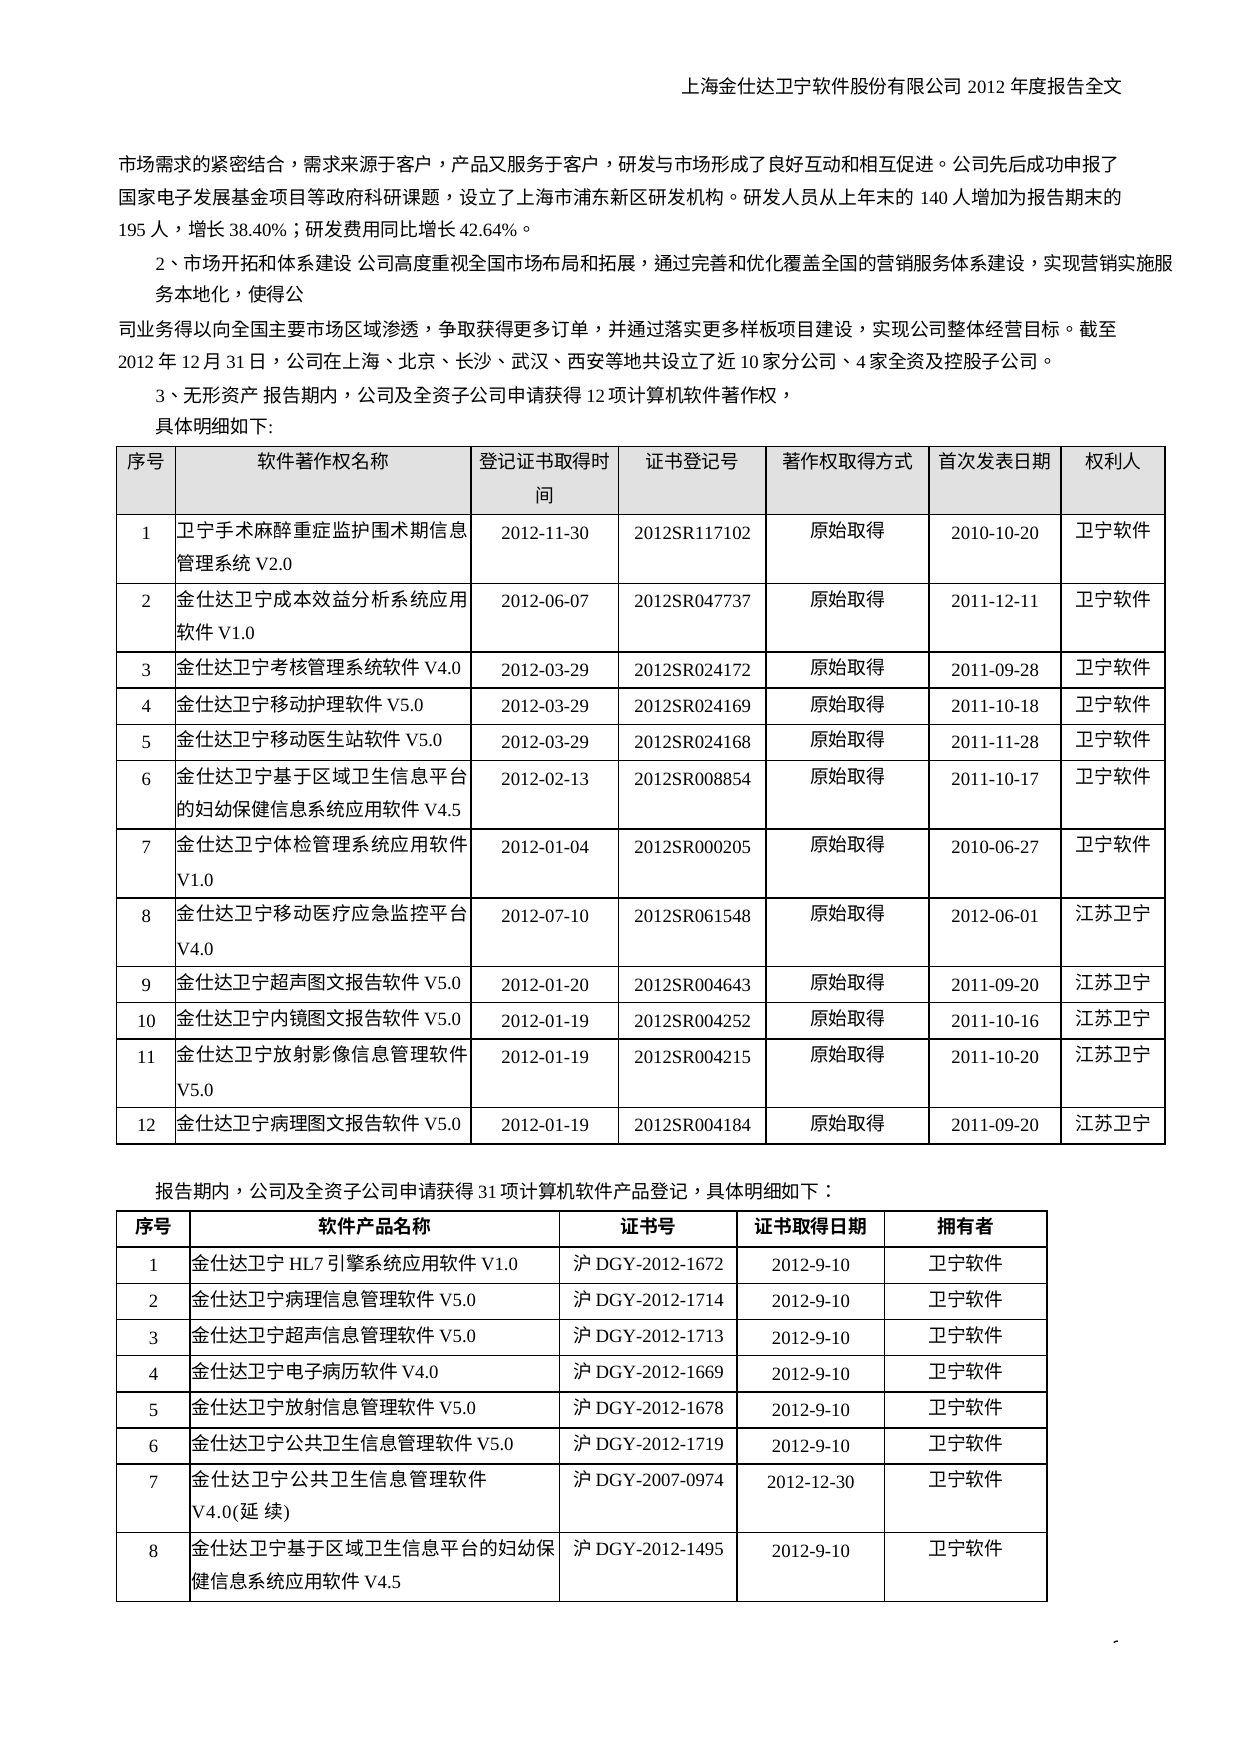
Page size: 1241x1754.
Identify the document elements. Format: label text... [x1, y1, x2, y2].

table_cell 原始取得 [767, 830, 928, 897]
table_cell 7 [117, 830, 175, 897]
table_cell 2 [117, 584, 175, 651]
table_cell 2010-06-27 [930, 830, 1060, 897]
table_cell 2011-09-20 [930, 1108, 1060, 1143]
table_cell 2012-03-29 [472, 653, 618, 687]
table_cell 2012SR117102 [619, 515, 765, 582]
table_cell 5 [117, 725, 175, 759]
table_cell 2011-10-16 [930, 1003, 1060, 1038]
table_cell 沪DGY-2012-1495 [560, 1533, 736, 1601]
table_header 拥有者 [885, 1212, 1046, 1246]
table_cell 2012-12-30 [738, 1465, 884, 1532]
table_header 软件著作权名称 [176, 447, 470, 514]
table_cell 卫宁软件 [885, 1356, 1046, 1391]
table_cell 4 [117, 689, 175, 723]
table_cell 2012-01-04 [472, 830, 618, 897]
table_cell 2012SR024169 [619, 689, 765, 723]
table_cell 2012-9-10 [738, 1393, 884, 1427]
table_cell 卫宁软件 [885, 1393, 1046, 1427]
table_cell 2012-07-10 [472, 899, 618, 966]
table_cell 2012-9-10 [738, 1429, 884, 1463]
table_cell 卫宁软件 [885, 1248, 1046, 1282]
table_cell 金仕达卫宁基于区域卫生信息平台的妇幼保 健信息系统应用软件V4.5 [191, 1533, 559, 1601]
table_cell 2012-01-19 [472, 1040, 618, 1107]
table_cell 金仕达卫宁公共卫生信息管理软件V5.0 [191, 1429, 559, 1463]
table_cell 沪DGY-2012-1719 [560, 1429, 736, 1463]
table_cell 2012-03-29 [472, 725, 618, 759]
table_header 证书登记号 [619, 447, 765, 514]
table_cell 8 [117, 1533, 189, 1601]
table_header 证书取得日期 [738, 1212, 884, 1246]
table_cell 卫宁手术麻醉重症监护围术期信息 管理系统V2.0 [176, 515, 470, 582]
table_cell 2012SR024168 [619, 725, 765, 759]
table_cell 2012SR024172 [619, 653, 765, 687]
table_cell 金仕达卫宁超声图文报告软件V5.0 [176, 967, 470, 1002]
table_cell 2012SR000205 [619, 830, 765, 897]
table_cell 8 [117, 899, 175, 966]
table_cell 5 [117, 1393, 189, 1427]
table_cell 江苏卫宁 [1062, 1108, 1164, 1143]
table_cell 2012SR047737 [619, 584, 765, 651]
table_cell 2011-12-11 [930, 584, 1060, 651]
table_cell 卫宁软件 [1062, 515, 1164, 582]
table_cell 2012-01-19 [472, 1003, 618, 1038]
table_header 序号 [117, 447, 175, 514]
text 司业务得以向全国主要市场区域渗透，争取获得更多订单，并通过落实更多样板项目建设，实现公司整体经营目标。截至2012 年12月31日，公司在上海、北京、长沙、武汉、西安等地共设立了近10家分公司、4家全资及控股子公司。 [118, 317, 1122, 374]
table_cell 12 [117, 1108, 175, 1143]
table_header 软件产品名称 [191, 1212, 559, 1246]
table_cell 原始取得 [767, 761, 928, 828]
table_cell 金仕达卫宁病理图文报告软件V5.0 [176, 1108, 470, 1143]
table_header 首次发表日期 [930, 447, 1060, 514]
table_header 权利人 [1062, 447, 1164, 514]
table_cell 金仕达卫宁内镜图文报告软件V5.0 [176, 1003, 470, 1038]
table_cell 原始取得 [767, 967, 928, 1002]
table_cell 11 [117, 1040, 175, 1107]
table_cell 卫宁软件 [1062, 725, 1164, 759]
table_cell 2011-10-17 [930, 761, 1060, 828]
table_cell 卫宁软件 [885, 1533, 1046, 1601]
table_cell 金仕达卫宁考核管理系统软件V4.0 [176, 653, 470, 687]
table_cell 原始取得 [767, 725, 928, 759]
table_cell 金仕达卫宁体检管理系统应用软件 V1.0 [176, 830, 470, 897]
table_cell 金仕达卫宁成本效益分析系统应用 软件V1.0 [176, 584, 470, 651]
table_cell 2012SR004252 [619, 1003, 765, 1038]
table_cell 江苏卫宁 [1062, 899, 1164, 966]
table_cell 金仕达卫宁超声信息管理软件V5.0 [191, 1320, 559, 1355]
table_cell 6 [117, 1429, 189, 1463]
table_cell 江苏卫宁 [1062, 1003, 1164, 1038]
table_cell 2012-01-20 [472, 967, 618, 1002]
table_header 登记证书取得时 间 [472, 447, 618, 514]
text 3、无形资产 报告期内，公司及全资子公司申请获得12项计算机软件著作权，具体明细如下: [155, 382, 800, 439]
table_cell 2012SR004184 [619, 1108, 765, 1143]
table_cell 金仕达卫宁移动医疗应急监控平台 V4.0 [176, 899, 470, 966]
table_cell 沪DGY-2012-1678 [560, 1393, 736, 1427]
table_cell 江苏卫宁 [1062, 1040, 1164, 1107]
table_cell 沪DGY-2012-1713 [560, 1320, 736, 1355]
table_cell 金仕达卫宁HL7引擎系统应用软件V1.0 [191, 1248, 559, 1282]
table_cell 1 [117, 1248, 189, 1282]
table_cell 金仕达卫宁电子病历软件V4.0 [191, 1356, 559, 1391]
table_cell 金仕达卫宁病理信息管理软件V5.0 [191, 1284, 559, 1319]
table_cell 原始取得 [767, 653, 928, 687]
table_header 序号 [117, 1212, 189, 1246]
table_cell 2012-11-30 [472, 515, 618, 582]
table_cell 3 [117, 1320, 189, 1355]
table_cell 2012-9-10 [738, 1284, 884, 1319]
table_cell 2012-06-01 [930, 899, 1060, 966]
table_cell 2 [117, 1284, 189, 1319]
table_cell 2012-9-10 [738, 1248, 884, 1282]
table_cell 卫宁软件 [885, 1465, 1046, 1532]
table_cell 卫宁软件 [885, 1284, 1046, 1319]
table_cell 2011-09-28 [930, 653, 1060, 687]
table_cell 原始取得 [767, 689, 928, 723]
table_cell 10 [117, 1003, 175, 1038]
table_cell 1 [117, 515, 175, 582]
table_cell 2012-9-10 [738, 1356, 884, 1391]
table_cell 卫宁软件 [1062, 761, 1164, 828]
table_cell 2012SR004215 [619, 1040, 765, 1107]
table_cell 原始取得 [767, 1003, 928, 1038]
table_cell 2010-10-20 [930, 515, 1060, 582]
text 市场需求的紧密结合，需求来源于客户，产品又服务于客户，研发与市场形成了良好互动和相互促进。公司先后成功申报了 国家电子发展基金项目等政府科研课题，设立了上海市浦东新区研发机构。研发人员从上年末的140人增加为报告期末的195 人，增长38.40%；研发费用同比增长42.64%。 [118, 151, 1123, 242]
table_cell 原始取得 [767, 1040, 928, 1107]
table_cell 金仕达卫宁移动医生站软件V5.0 [176, 725, 470, 759]
table_cell 金仕达卫宁公共卫生信息管理软件V4.0(延 续) [191, 1465, 559, 1532]
table_cell 卫宁软件 [1062, 689, 1164, 723]
table_cell 卫宁软件 [1062, 830, 1164, 897]
table_cell 2012-03-29 [472, 689, 618, 723]
table_cell 金仕达卫宁移动护理软件V5.0 [176, 689, 470, 723]
table_cell 4 [117, 1356, 189, 1391]
table_header 著作权取得方式 [767, 447, 928, 514]
table_cell 2012-01-19 [472, 1108, 618, 1143]
text 报告期内，公司及全资子公司申请获得31项计算机软件产品登记，具体明细如下： [155, 1179, 1180, 1204]
table_cell 9 [117, 967, 175, 1002]
table_cell 卫宁软件 [1062, 653, 1164, 687]
table_cell 2012-9-10 [738, 1320, 884, 1355]
table_cell 卫宁软件 [885, 1429, 1046, 1463]
table_cell 原始取得 [767, 584, 928, 651]
table_cell 2011-11-28 [930, 725, 1060, 759]
table_cell 金仕达卫宁放射信息管理软件V5.0 [191, 1393, 559, 1427]
table_cell 原始取得 [767, 899, 928, 966]
text 2、市场开拓和体系建设 公司高度重视全国市场布局和拓展，通过完善和优化覆盖全国的营销服务体系建设，实现营销实施服务本地化，使得公 [155, 250, 1180, 307]
table_cell 沪DGY-2007-0974 [560, 1465, 736, 1532]
table_cell 原始取得 [767, 515, 928, 582]
table_cell 沪DGY-2012-1714 [560, 1284, 736, 1319]
table_cell 沪DGY-2012-1669 [560, 1356, 736, 1391]
table_cell 2012SR061548 [619, 899, 765, 966]
table_cell 卫宁软件 [885, 1320, 1046, 1355]
table_cell 2012-02-13 [472, 761, 618, 828]
table_cell 7 [117, 1465, 189, 1532]
table_cell 2011-09-20 [930, 967, 1060, 1002]
table_cell 2012-06-07 [472, 584, 618, 651]
table_cell 2012SR008854 [619, 761, 765, 828]
table_cell 2012-9-10 [738, 1533, 884, 1601]
table_cell 3 [117, 653, 175, 687]
table_cell 6 [117, 761, 175, 828]
table_cell 沪DGY-2012-1672 [560, 1248, 736, 1282]
table_cell 2012SR004643 [619, 967, 765, 1002]
table_cell 卫宁软件 [1062, 584, 1164, 651]
table_cell 2011-10-20 [930, 1040, 1060, 1107]
table_cell 金仕达卫宁放射影像信息管理软件 V5.0 [176, 1040, 470, 1107]
table_cell 原始取得 [767, 1108, 928, 1143]
table_header 证书号 [560, 1212, 736, 1246]
table_cell 2011-10-18 [930, 689, 1060, 723]
table_cell 江苏卫宁 [1062, 967, 1164, 1002]
table_cell 金仕达卫宁基于区域卫生信息平台 的妇幼保健信息系统应用软件V4.5 [176, 761, 470, 828]
